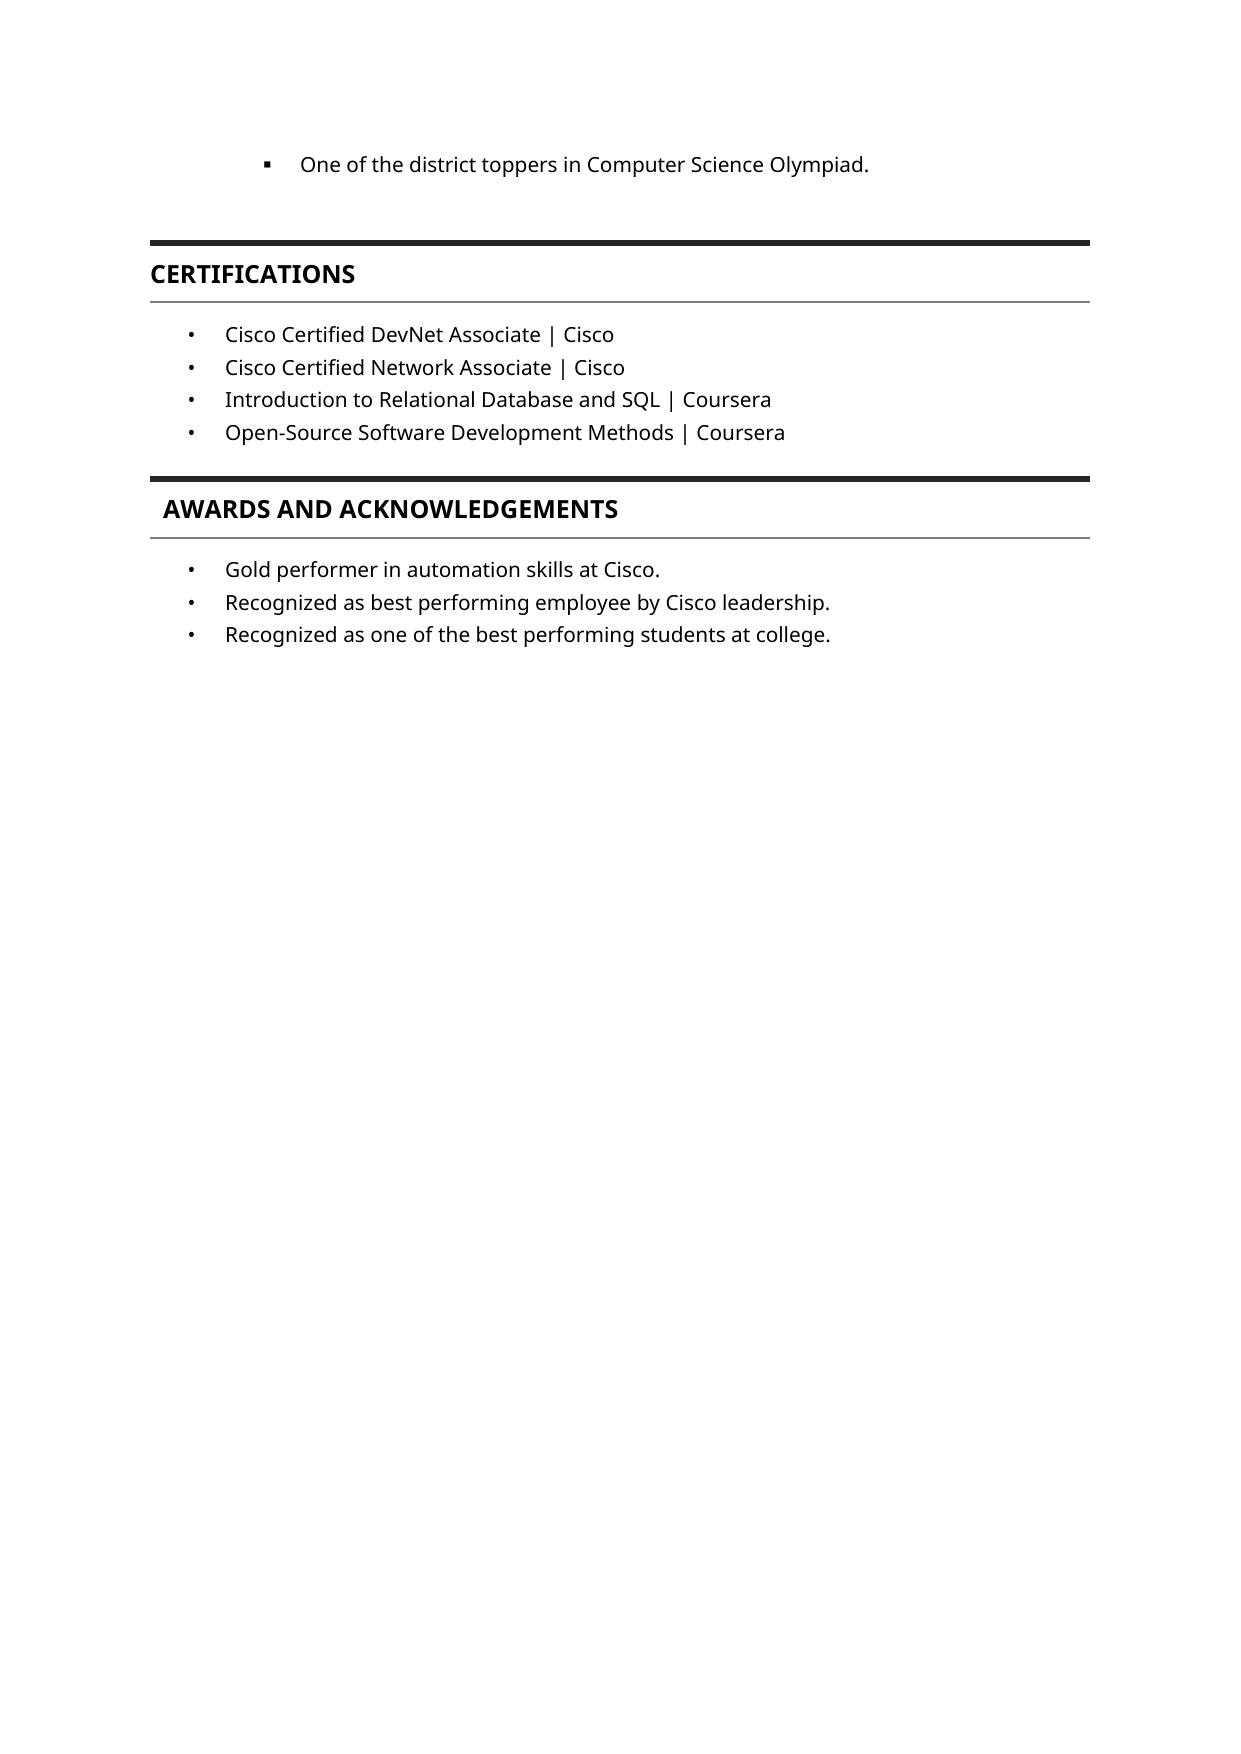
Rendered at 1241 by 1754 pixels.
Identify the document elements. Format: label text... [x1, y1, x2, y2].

list One of the district toppers in Computer Science Olympiad. [262, 150, 1090, 178]
list Recognized as one of the best performing students at college. [187, 621, 1090, 649]
list Open-Source Software Development Methods | Coursera [187, 418, 1090, 446]
list Cisco Certiﬁed Network Associate | Cisco [187, 353, 1090, 381]
list Cisco Certiﬁed DevNet Associate | Cisco [187, 320, 1090, 348]
text Awards and Acknowledgements [150, 482, 1090, 537]
subtitle CERTIFICATIONS [150, 246, 1090, 301]
list Introduction to Relational Database and SQL | Coursera [187, 385, 1090, 414]
list Gold performer in automation skills at Cisco. [187, 555, 1090, 584]
list Recognized as best performing employee by Cisco leadership. [187, 588, 1090, 616]
